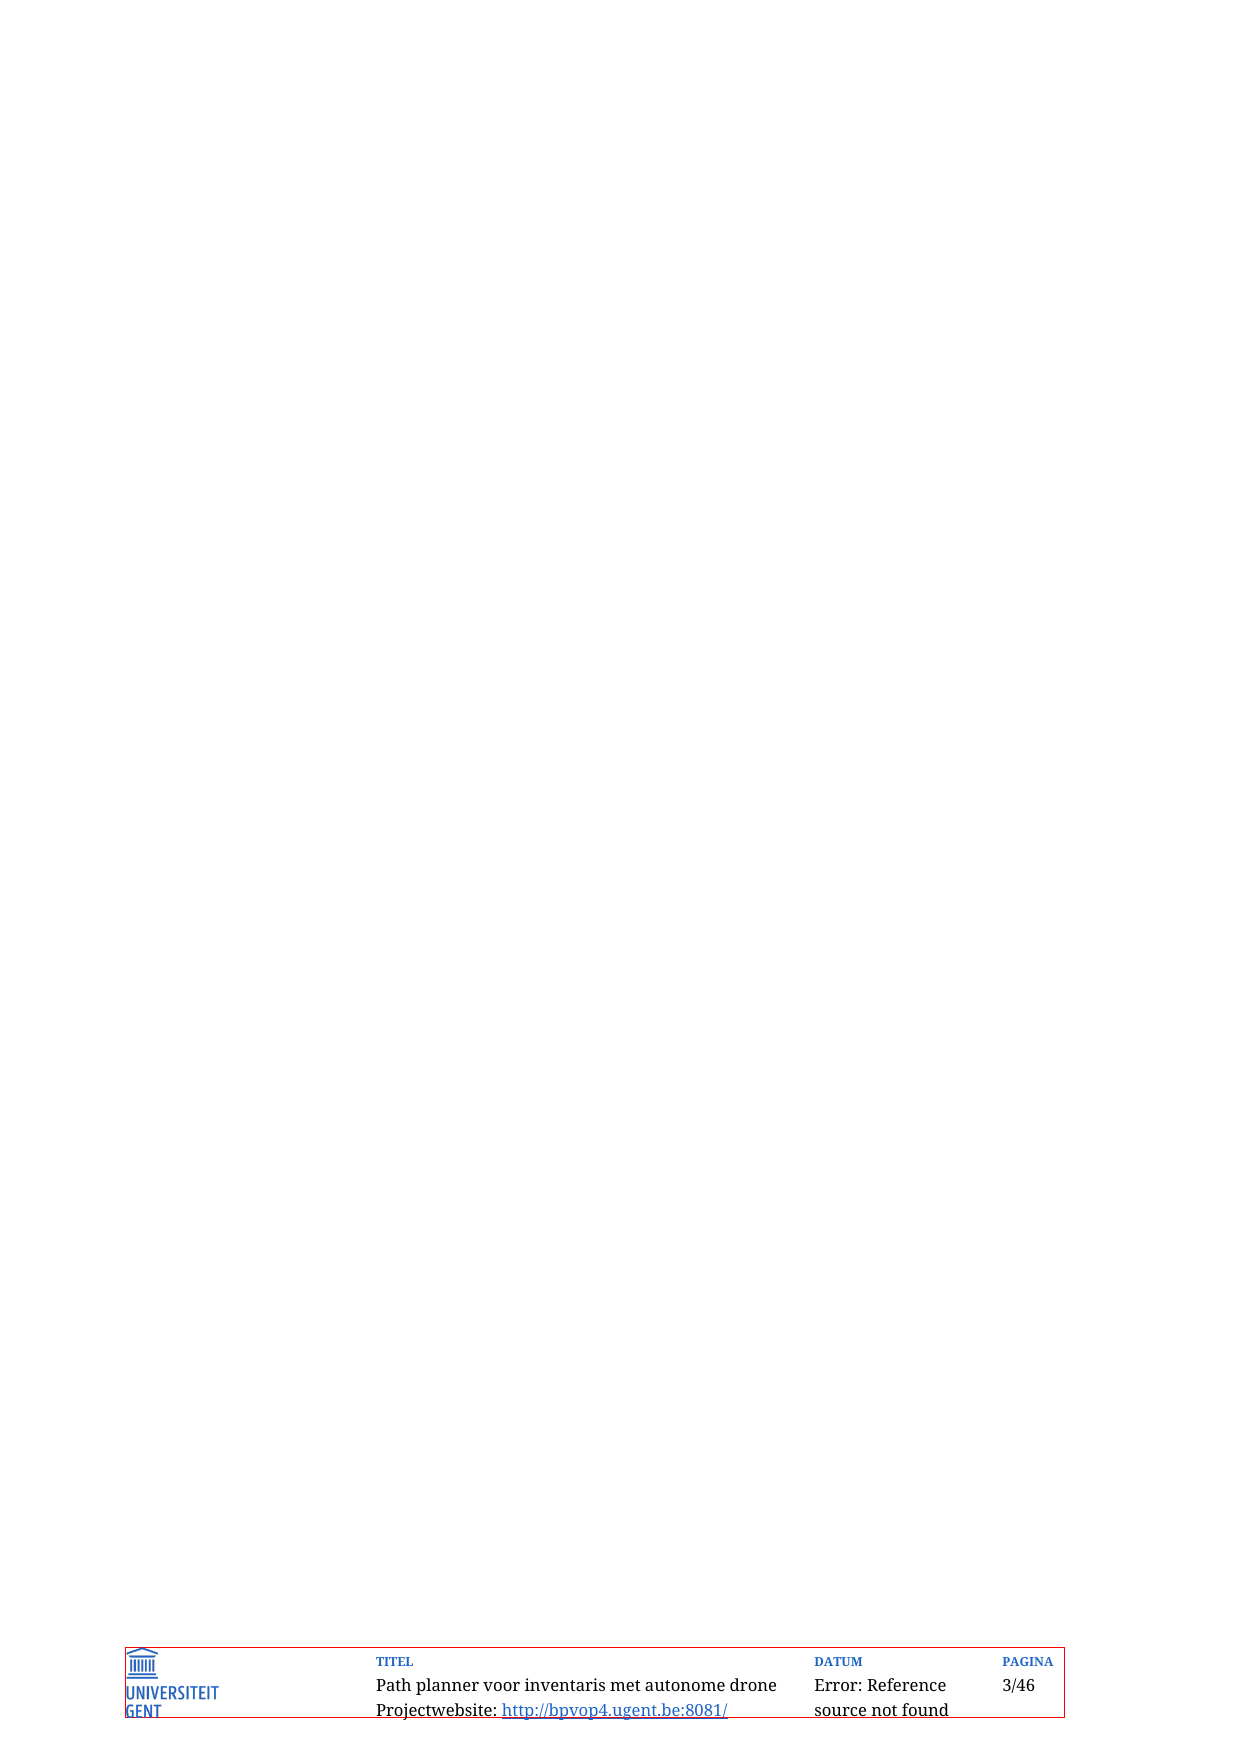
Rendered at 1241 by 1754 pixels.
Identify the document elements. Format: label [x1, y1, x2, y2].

picture [95, 1623, 252, 1749]
